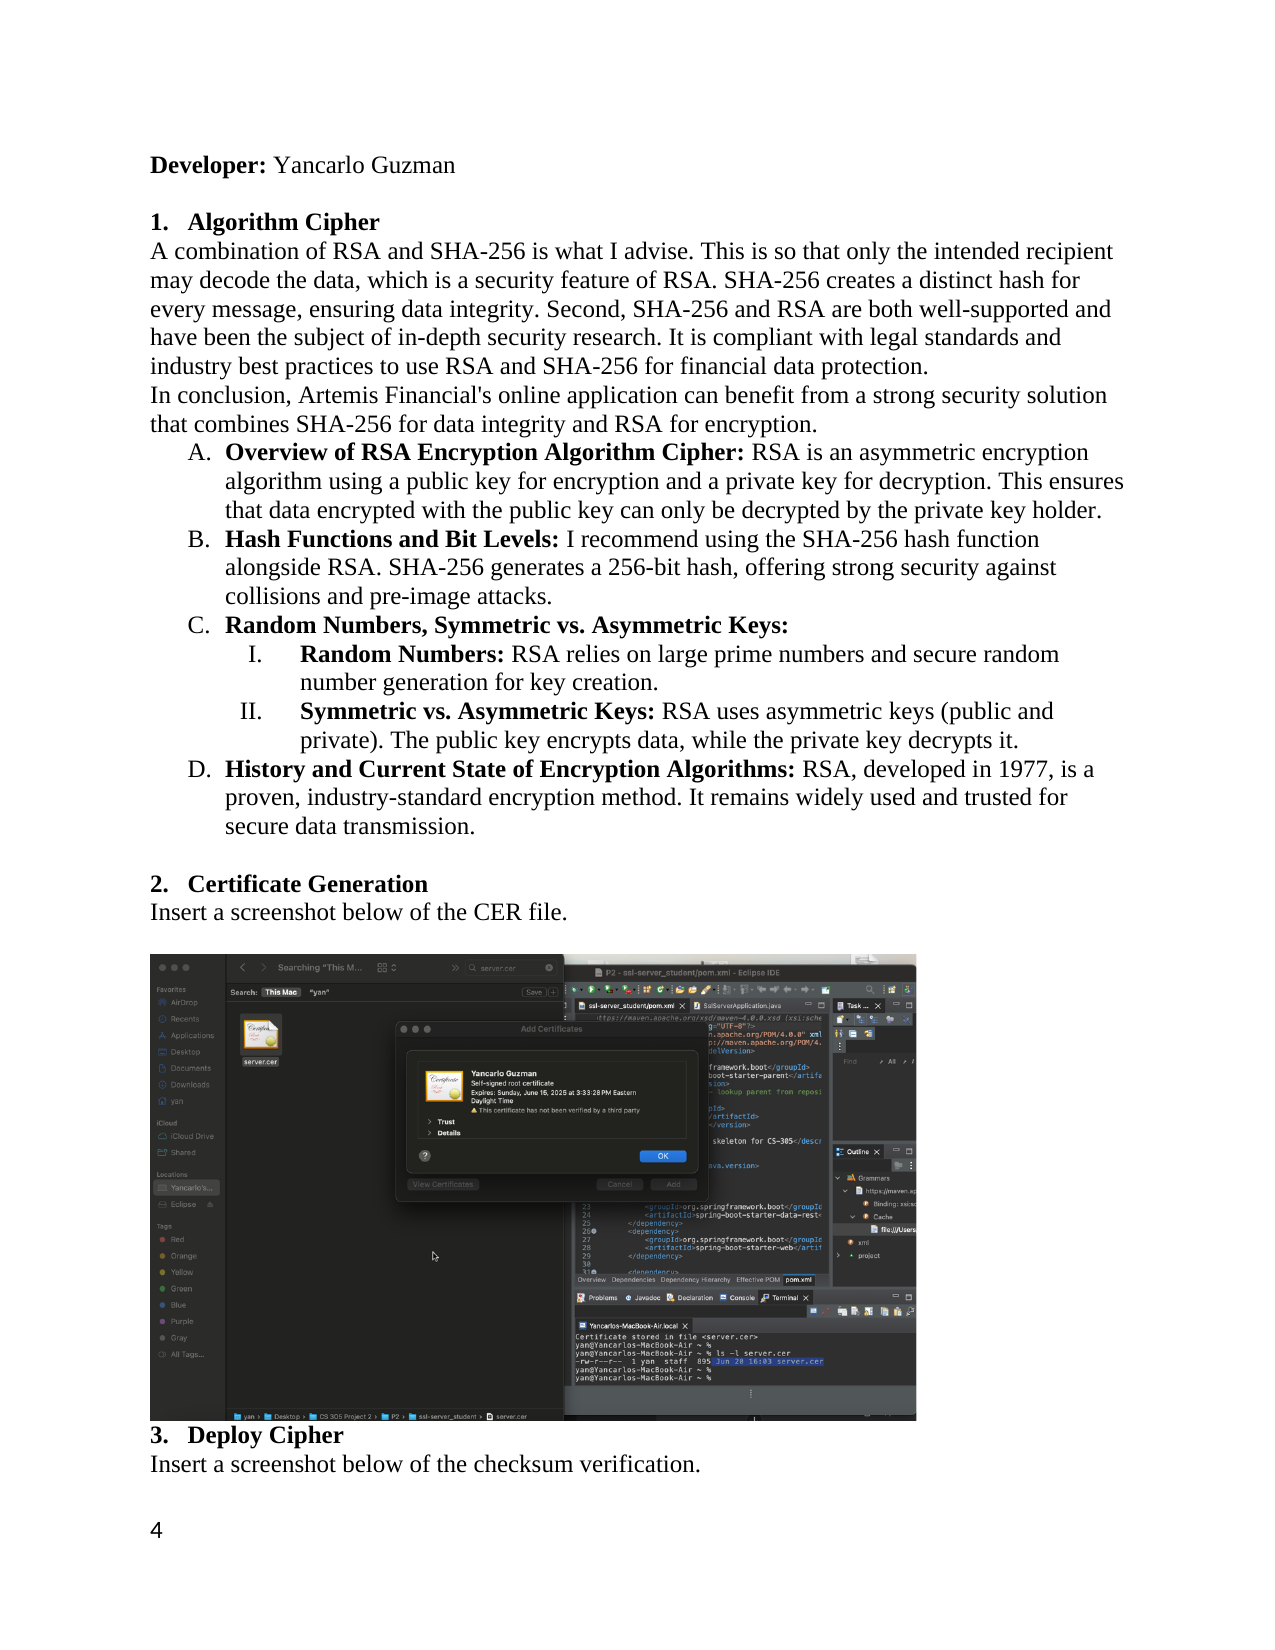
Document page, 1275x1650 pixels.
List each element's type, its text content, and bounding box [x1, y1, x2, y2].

subtitle Developer: Yancarlo Guzman [150, 150, 1125, 179]
subtitle Deploy Cipher [150, 1420, 1125, 1449]
subtitle Certificate Generation [150, 869, 1125, 897]
picture [150, 954, 917, 1421]
list Overview of RSA Encryption Algorithm Cipher: RSA is an asymmetric encryption algorithm using a public key for encryption and a private key for decryption. This ensures that data encrypted with the public key can only be decrypted by the private key holder. [187, 437, 1125, 524]
subtitle Algorithm Cipher [150, 207, 1125, 236]
list Random Numbers, Symmetric vs. Asymmetric Keys: [187, 610, 1125, 639]
list Hash Functions and Bit Levels: I recommend using the SHA-256 hash function alongside RSA. SHA-256 generates a 256-bit hash, offering strong security against collisions and pre-image attacks. [187, 524, 1125, 610]
text Insert a screenshot below of the CER file. [150, 897, 1125, 926]
text A combination of RSA and SHA-256 is what I advise. This is so that only the intended recipient may decode the data, which is a security feature of RSA. SHA-256 creates a distinct hash for every message, ensuring data integrity. Second, SHA-256 and RSA are both well-supported and have been the subject of in-depth security research. It is compliant with legal standards and industry best practices to use RSA and SHA-256 for financial data protection. In conclusion, Artemis Financial's online application can benefit from a strong security solution that combines SHA-256 for data integrity and RSA for encryption. [150, 236, 1125, 437]
list Random Numbers: RSA relies on large prime numbers and secure random number generation for key creation. [262, 639, 1125, 696]
list History and Current State of Encryption Algorithms: RSA, developed in 1977, is a proven, industry-standard encryption method. It remains widely used and trusted for secure data transmission. [187, 754, 1125, 840]
text Insert a screenshot below of the checksum verification. [150, 1449, 1125, 1478]
list Symmetric vs. Asymmetric Keys: RSA uses asymmetric keys (public and private). The public key encrypts data, while the private key decrypts it. [262, 696, 1125, 754]
